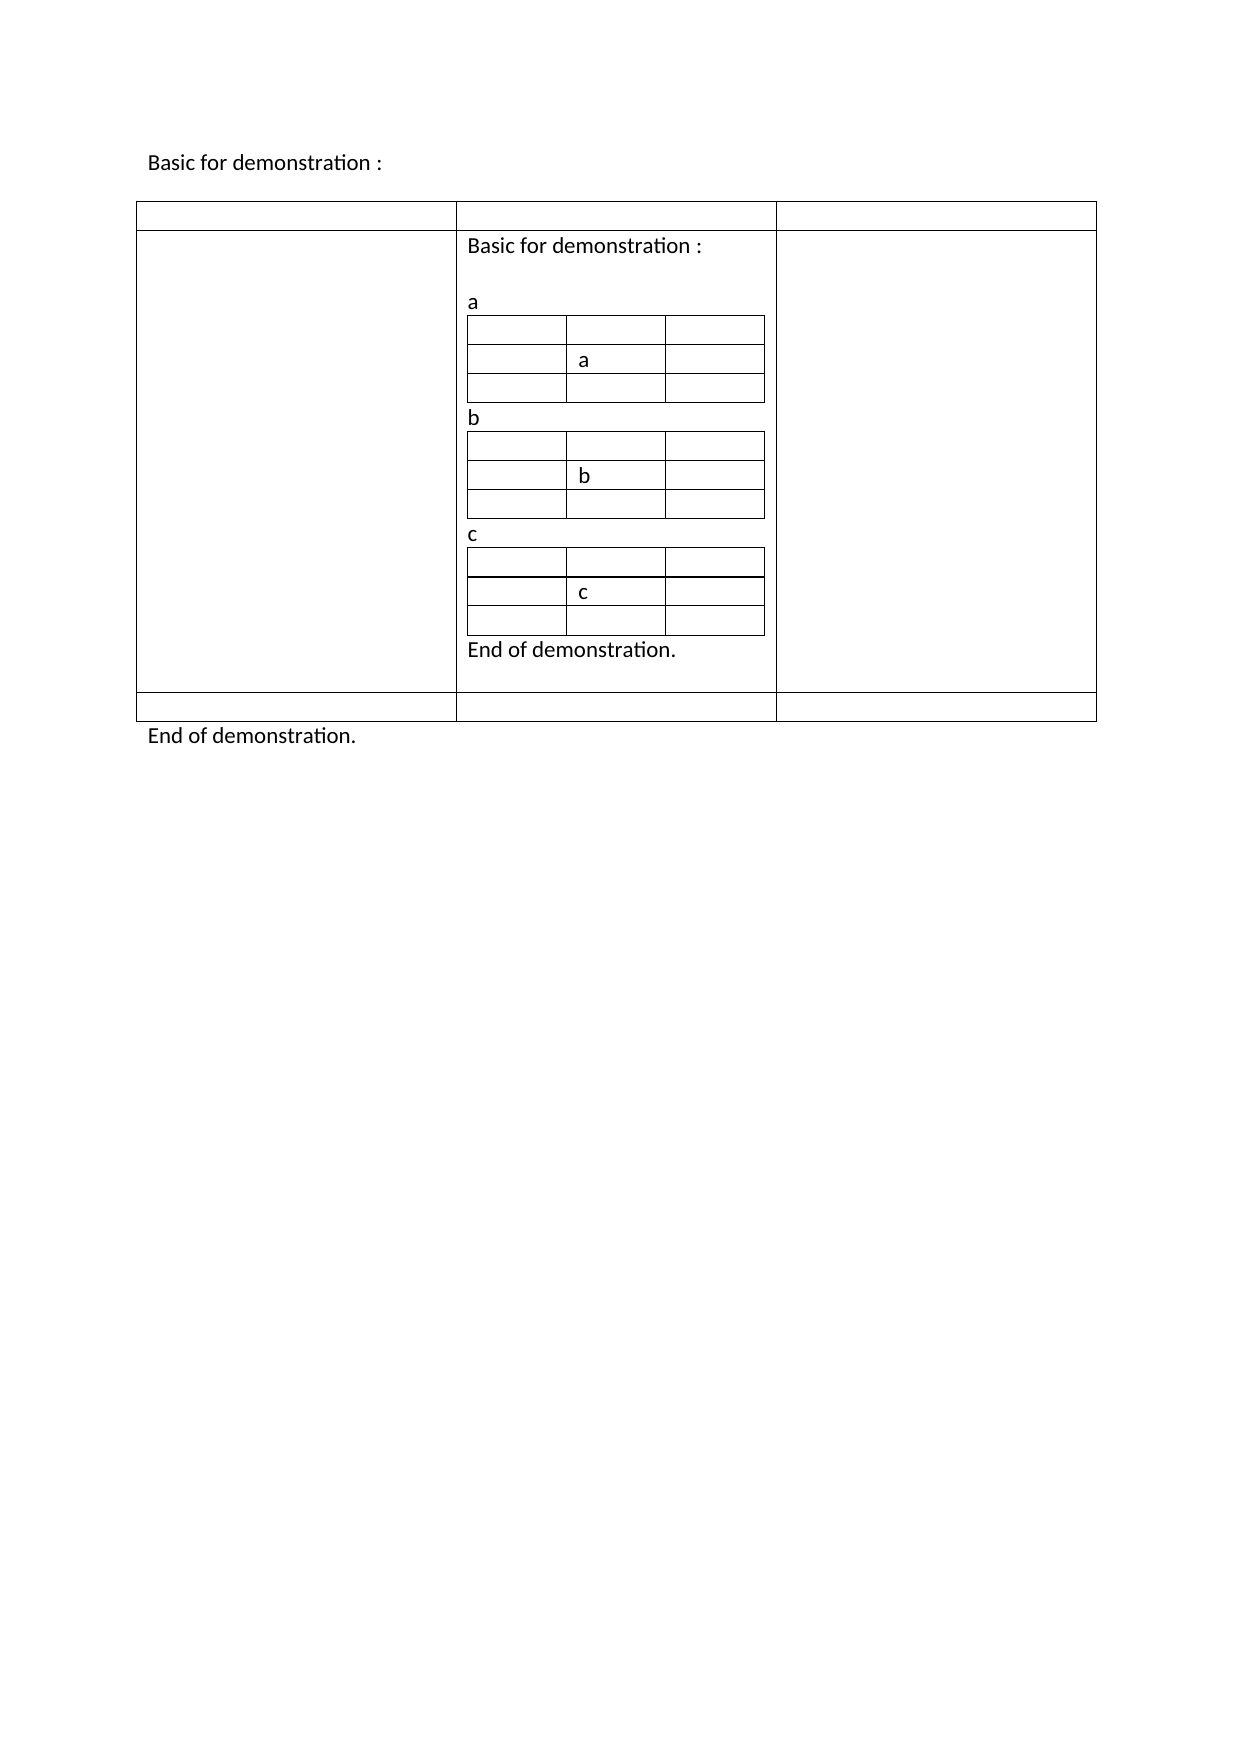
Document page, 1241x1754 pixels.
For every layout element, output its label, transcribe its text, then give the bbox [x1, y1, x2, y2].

table_cell [777, 231, 1096, 692]
table_cell Basic for demonstration : a b c End of demonstration. [457, 231, 776, 692]
table_cell [137, 693, 456, 721]
table_cell [137, 231, 456, 692]
text Basic for demonstration : [148, 148, 1093, 176]
table_header [137, 202, 456, 230]
table_header [777, 202, 1096, 230]
table_cell [457, 693, 776, 721]
table_header [457, 202, 776, 230]
table_cell [777, 693, 1096, 721]
text End of demonstration. [148, 722, 1093, 750]
